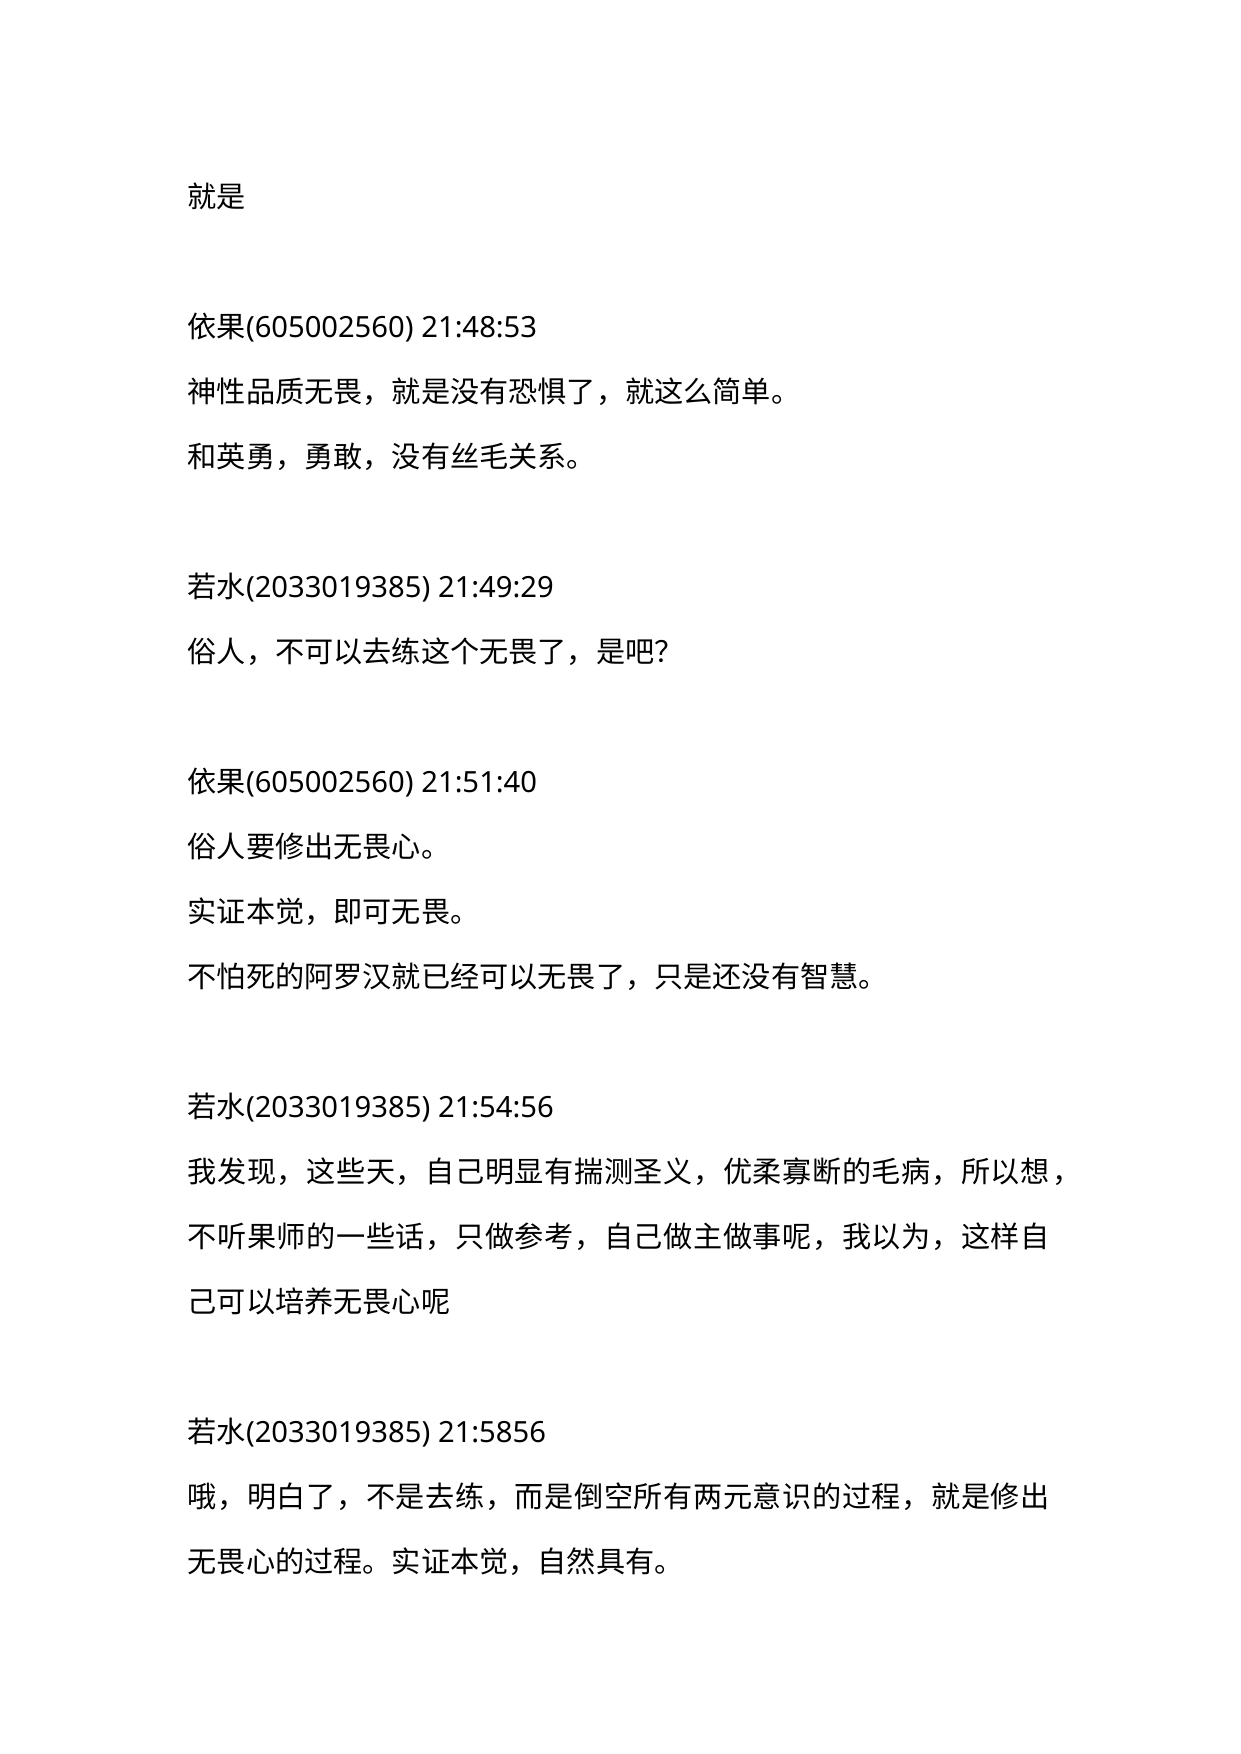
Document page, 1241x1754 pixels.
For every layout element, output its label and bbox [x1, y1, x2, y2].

text [187, 162, 1053, 1592]
